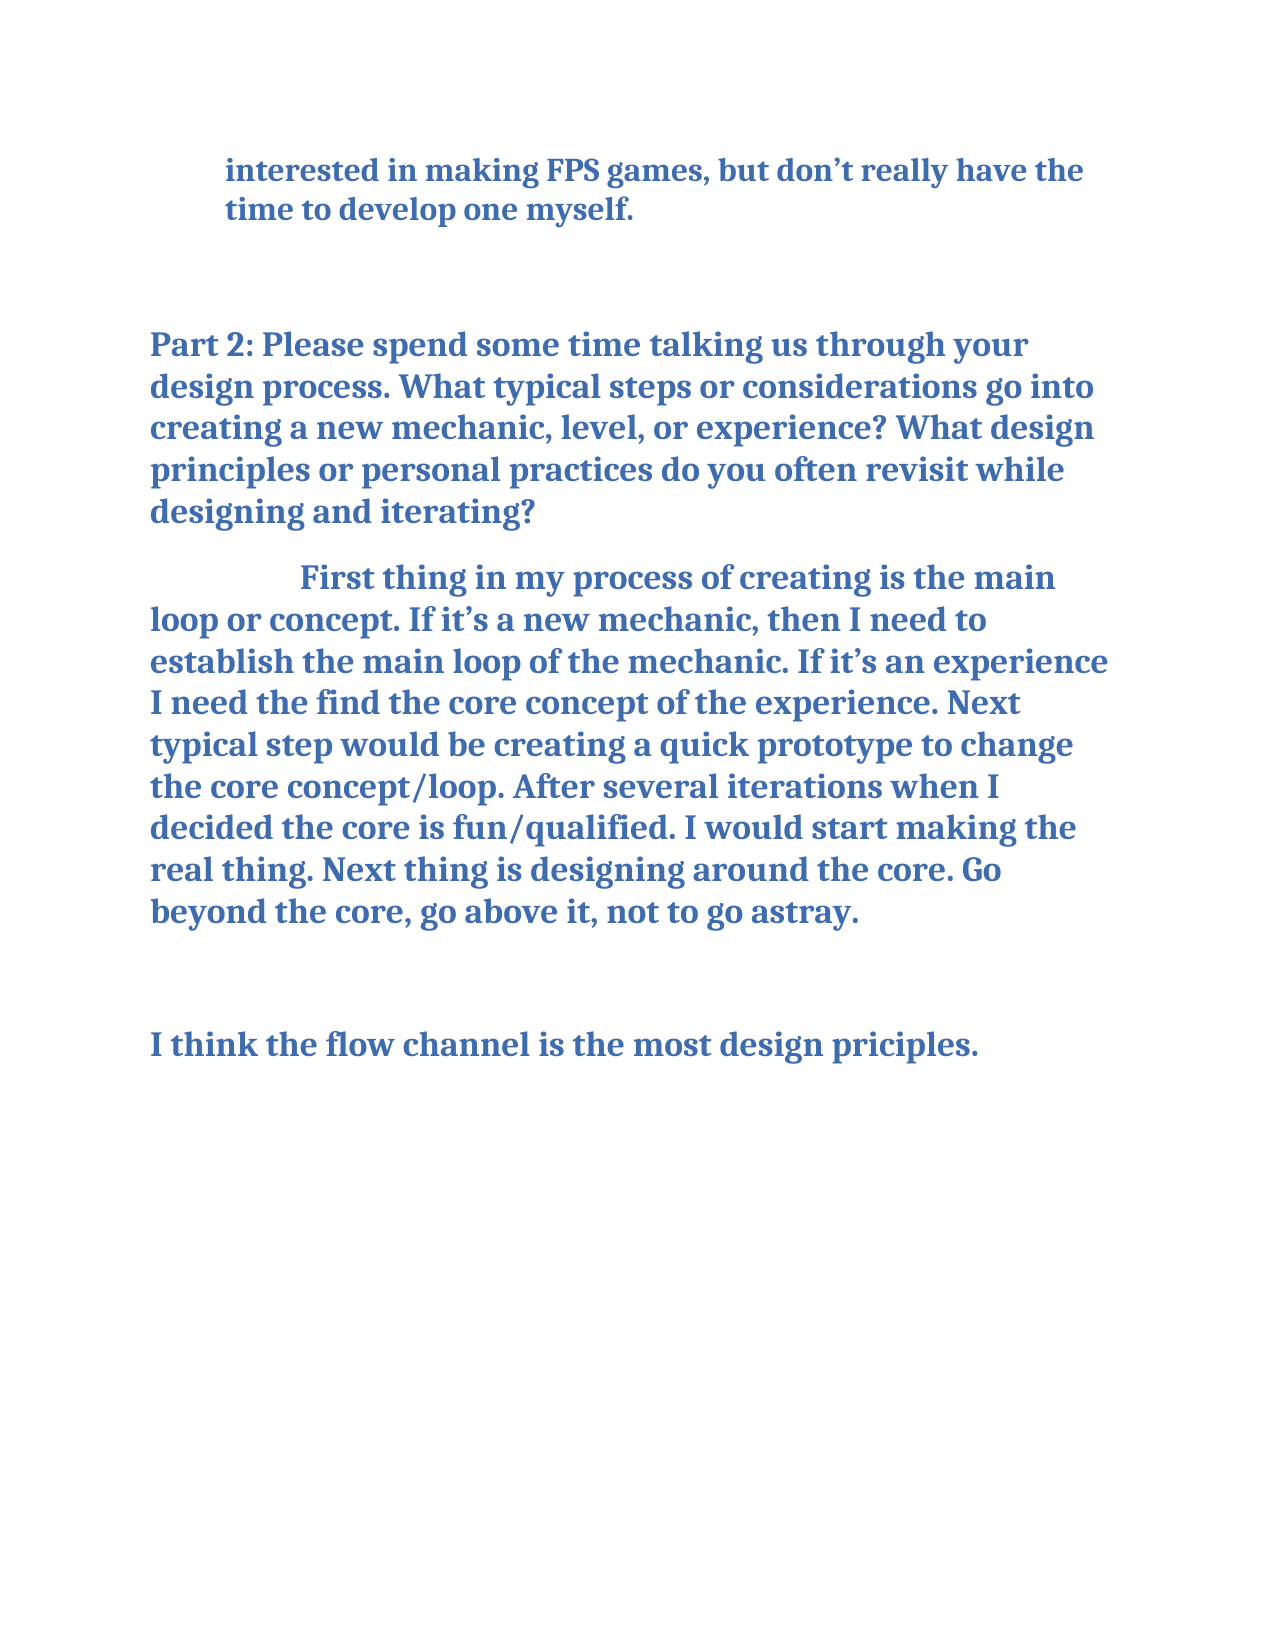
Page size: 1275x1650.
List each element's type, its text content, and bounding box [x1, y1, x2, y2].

text First thing in my process of creating is the main loop or concept. If it’s a new mechanic, then I need to establish the main loop of the mechanic. If it’s an experience I need the find the core concept of the experience. Next typical step would be creating a quick prototype to change the core concept/loop. After several iterations when I decided the core is fun/qualified. I would start making the real thing. Next thing is designing around the core. Go beyond the core, go above it, not to go astray. [150, 557, 1125, 932]
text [225, 150, 1125, 229]
text Part 2: Please spend some time talking us through your design process. What typical steps or considerations go into creating a new mechanic, level, or experience? What design principles or personal practices do you often revisit while designing and iterating? [150, 323, 1125, 532]
text I think the flow channel is the most design priciples. [150, 1023, 1125, 1065]
